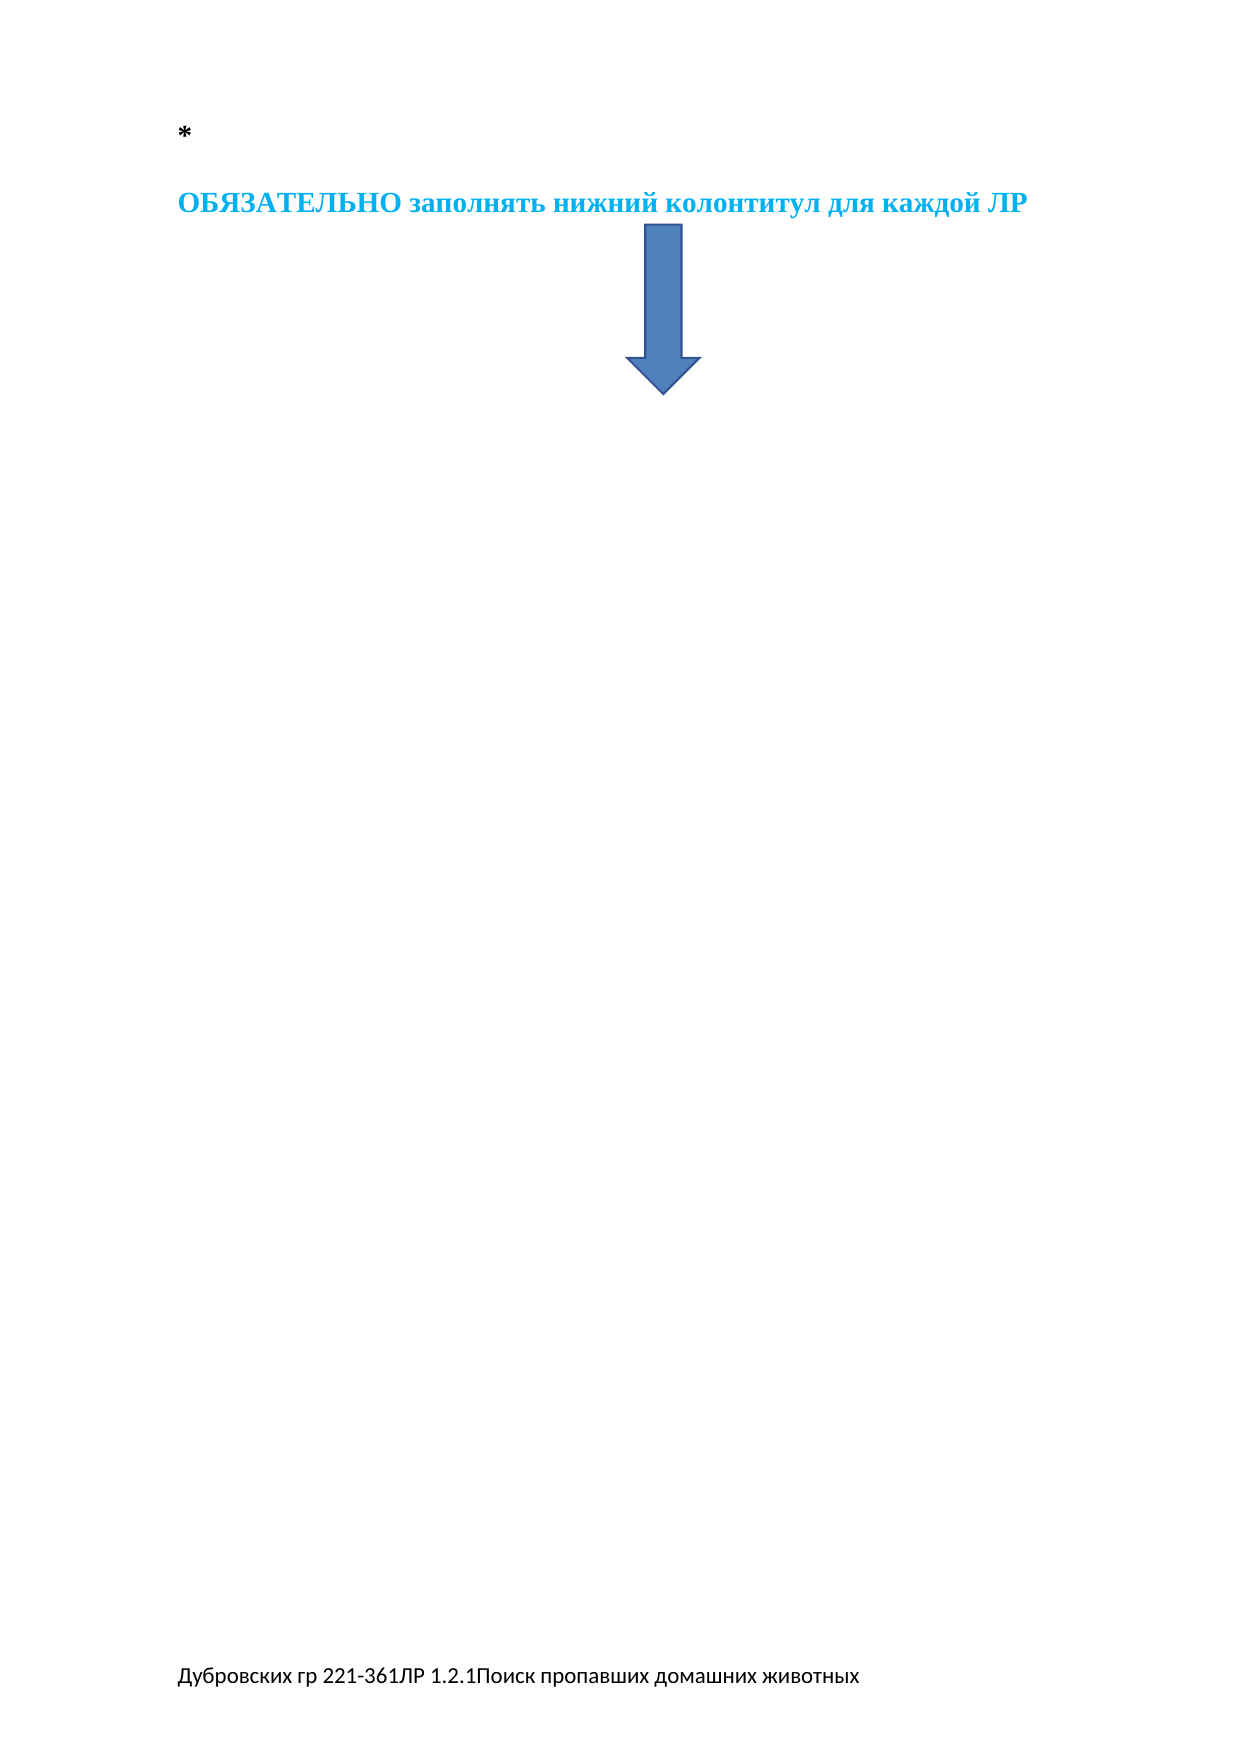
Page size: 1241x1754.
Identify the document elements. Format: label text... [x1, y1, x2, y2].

text * [177, 118, 1152, 152]
text ОБЯЗАТЕЛЬНО заполнять нижний колонтитул для каждой ЛР [177, 185, 1152, 219]
